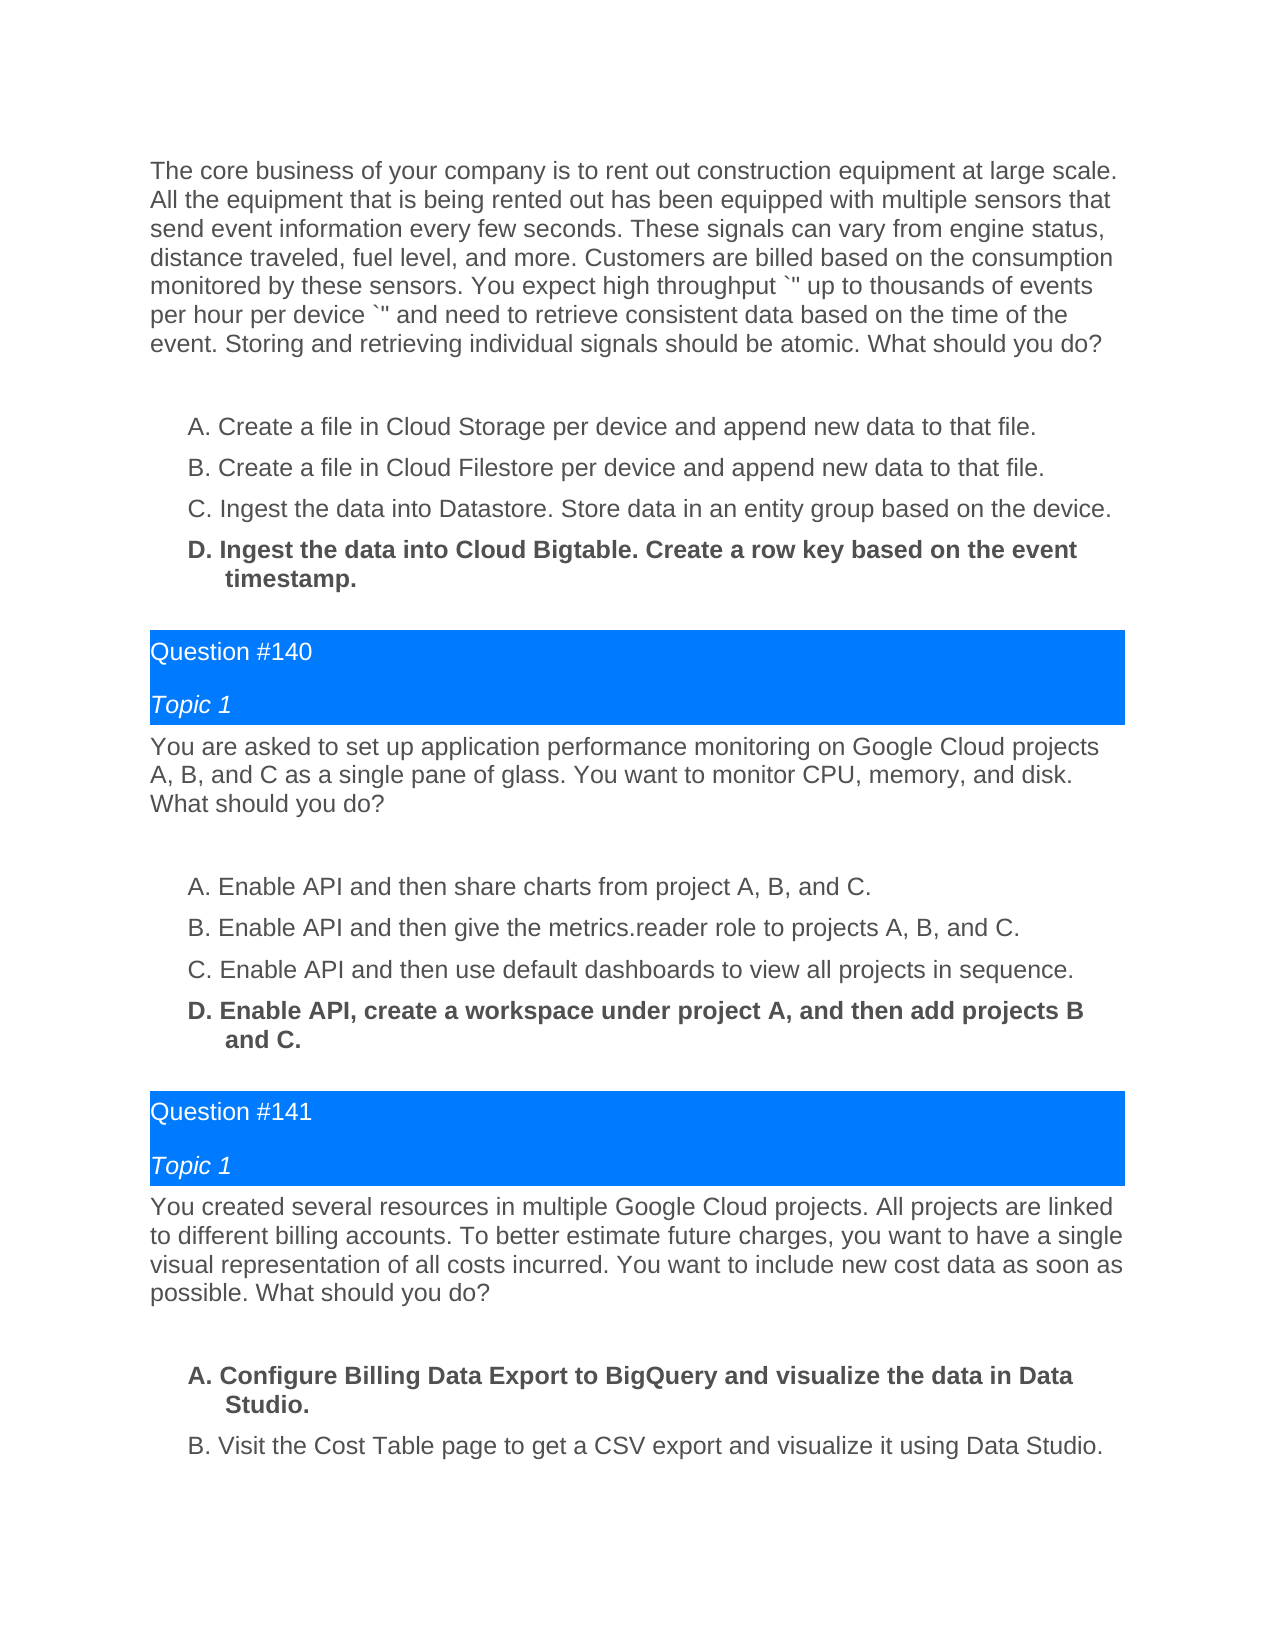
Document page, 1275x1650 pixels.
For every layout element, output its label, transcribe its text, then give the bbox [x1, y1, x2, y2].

text Question #140 [150, 630, 1125, 672]
text Topic 1 [150, 1144, 1125, 1186]
list D. Ingest the data into Cloud Bigtable. Create a row key based on the event timestamp. [187, 529, 1125, 599]
list C. Ingest the data into Datastore. Store data in an entity group based on the device. [187, 488, 1125, 529]
list D. Enable API, create a workspace under project A, and then add projects B and C. [187, 989, 1125, 1059]
list C. Enable API and then use default dashboards to view all projects in sequence. [187, 948, 1125, 989]
text Topic 1 [150, 684, 1125, 725]
text Question #141 [150, 1091, 1125, 1132]
list A. Configure Billing Data Export to BigQuery and visualize the data in Data Studio. [187, 1355, 1125, 1425]
list A. Enable API and then share charts from project A, B, and C. [187, 866, 1125, 907]
text You are asked to set up application performance monitoring on Google Cloud projects A, B, and C as a single pane of glass. You want to monitor CPU, memory, and disk. What should you do? [150, 725, 1125, 824]
list B. Enable API and then give the metrics.reader role to projects A, B, and C. [187, 907, 1125, 948]
list B. Create a file in Cloud Filestore per device and append new data to that file. [187, 447, 1125, 488]
text You created several resources in multiple Google Cloud projects. All projects are linked to different billing accounts. To better estimate future charges, you want to have a single visual representation of all costs incurred. You want to include new cost data as soon as possible. What should you do? [150, 1186, 1125, 1313]
list B. Visit the Cost Table page to get a CSV export and visualize it using Data Studio. [187, 1425, 1125, 1466]
list A. Create a file in Cloud Storage per device and append new data to that file. [187, 405, 1125, 447]
text The core business of your company is to rent out construction equipment at large scale. All the equipment that is being rented out has been equipped with multiple sensors that send event information every few seconds. These signals can vary from engine status, distance traveled, fuel level, and more. Customers are billed based on the consumption monitored by these sensors. You expect high throughput `" up to thousands of events per hour per device `" and need to retrieve consistent data based on the time of the event. Storing and retrieving individual signals should be atomic. What should you do? [150, 150, 1125, 364]
